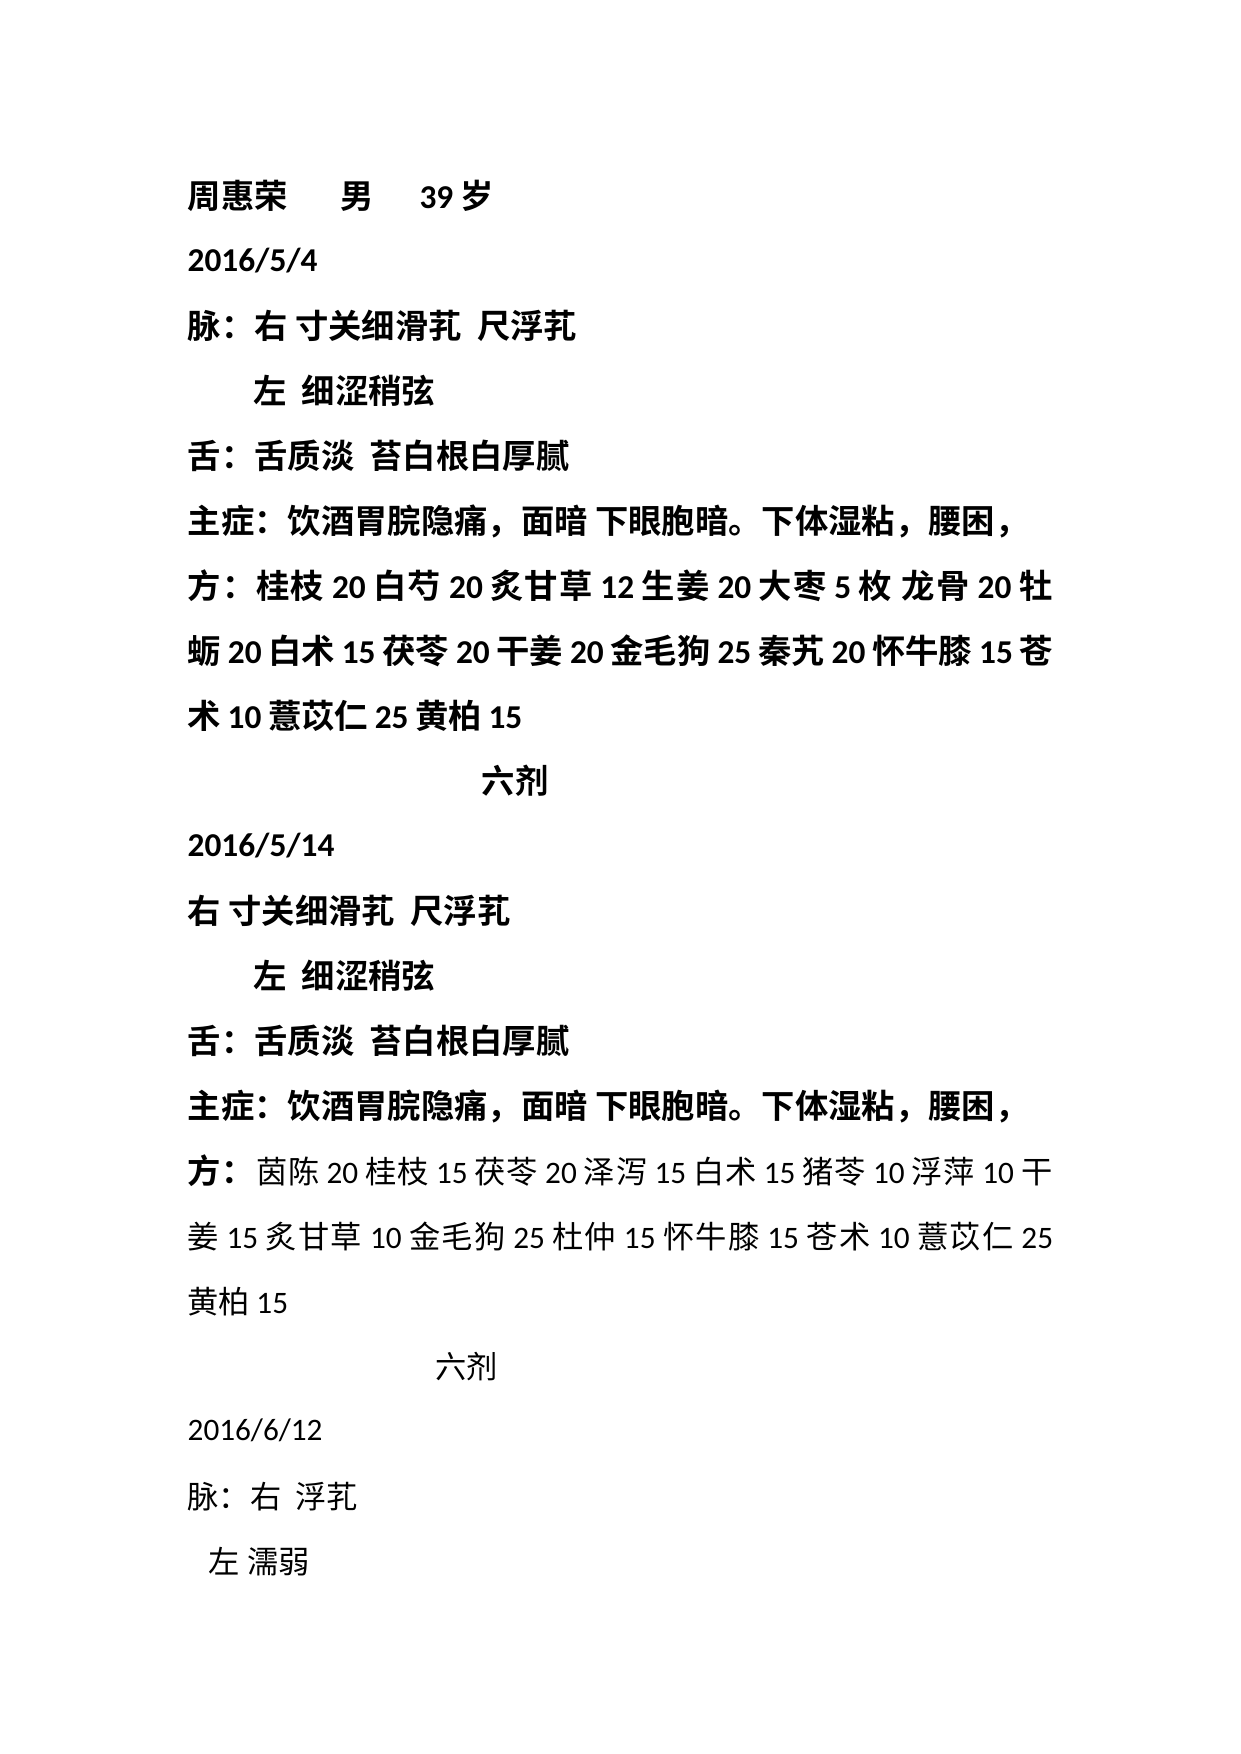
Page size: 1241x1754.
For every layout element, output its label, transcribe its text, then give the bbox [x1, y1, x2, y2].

text 舌：舌质淡 苔白根白厚腻 [187, 1007, 1053, 1072]
text 2016/6/12 [187, 1397, 1053, 1462]
text 2016/5/4 [187, 227, 1053, 292]
text 左 细涩稍弦 [187, 942, 1053, 1007]
text 主症：饮酒胃脘隐痛，面暗 下眼胞暗。下体湿粘，腰困， [187, 487, 1053, 552]
text 右 寸关细滑芤 尺浮芤 [187, 877, 1053, 942]
text 六剂 [187, 747, 1053, 812]
text 脉：右 寸关细滑芤 尺浮芤 [187, 292, 1053, 357]
text 方：桂枝20白芍20炙甘草12生姜20大枣5枚 龙骨20牡蛎20白术15茯苓20干姜20金毛狗25秦艽20怀牛膝15苍术10薏苡仁25黄柏15 [187, 552, 1053, 747]
text 方：茵陈20桂枝15茯苓20泽泻15白术15猪苓10浮萍10干姜15炙甘草10金毛狗25杜仲15怀牛膝15苍术10薏苡仁25黄柏15 [187, 1137, 1053, 1332]
text 主症：饮酒胃脘隐痛，面暗 下眼胞暗。下体湿粘，腰困， [187, 1072, 1053, 1137]
text 左 濡弱 [187, 1527, 1053, 1592]
text 周惠荣 男 39岁 [187, 162, 1053, 227]
text 左 细涩稍弦 [187, 357, 1053, 422]
text 六剂 [187, 1332, 1053, 1397]
text 舌：舌质淡 苔白根白厚腻 [187, 422, 1053, 487]
text 脉：右 浮芤 [187, 1462, 1053, 1527]
text 2016/5/14 [187, 812, 1053, 877]
